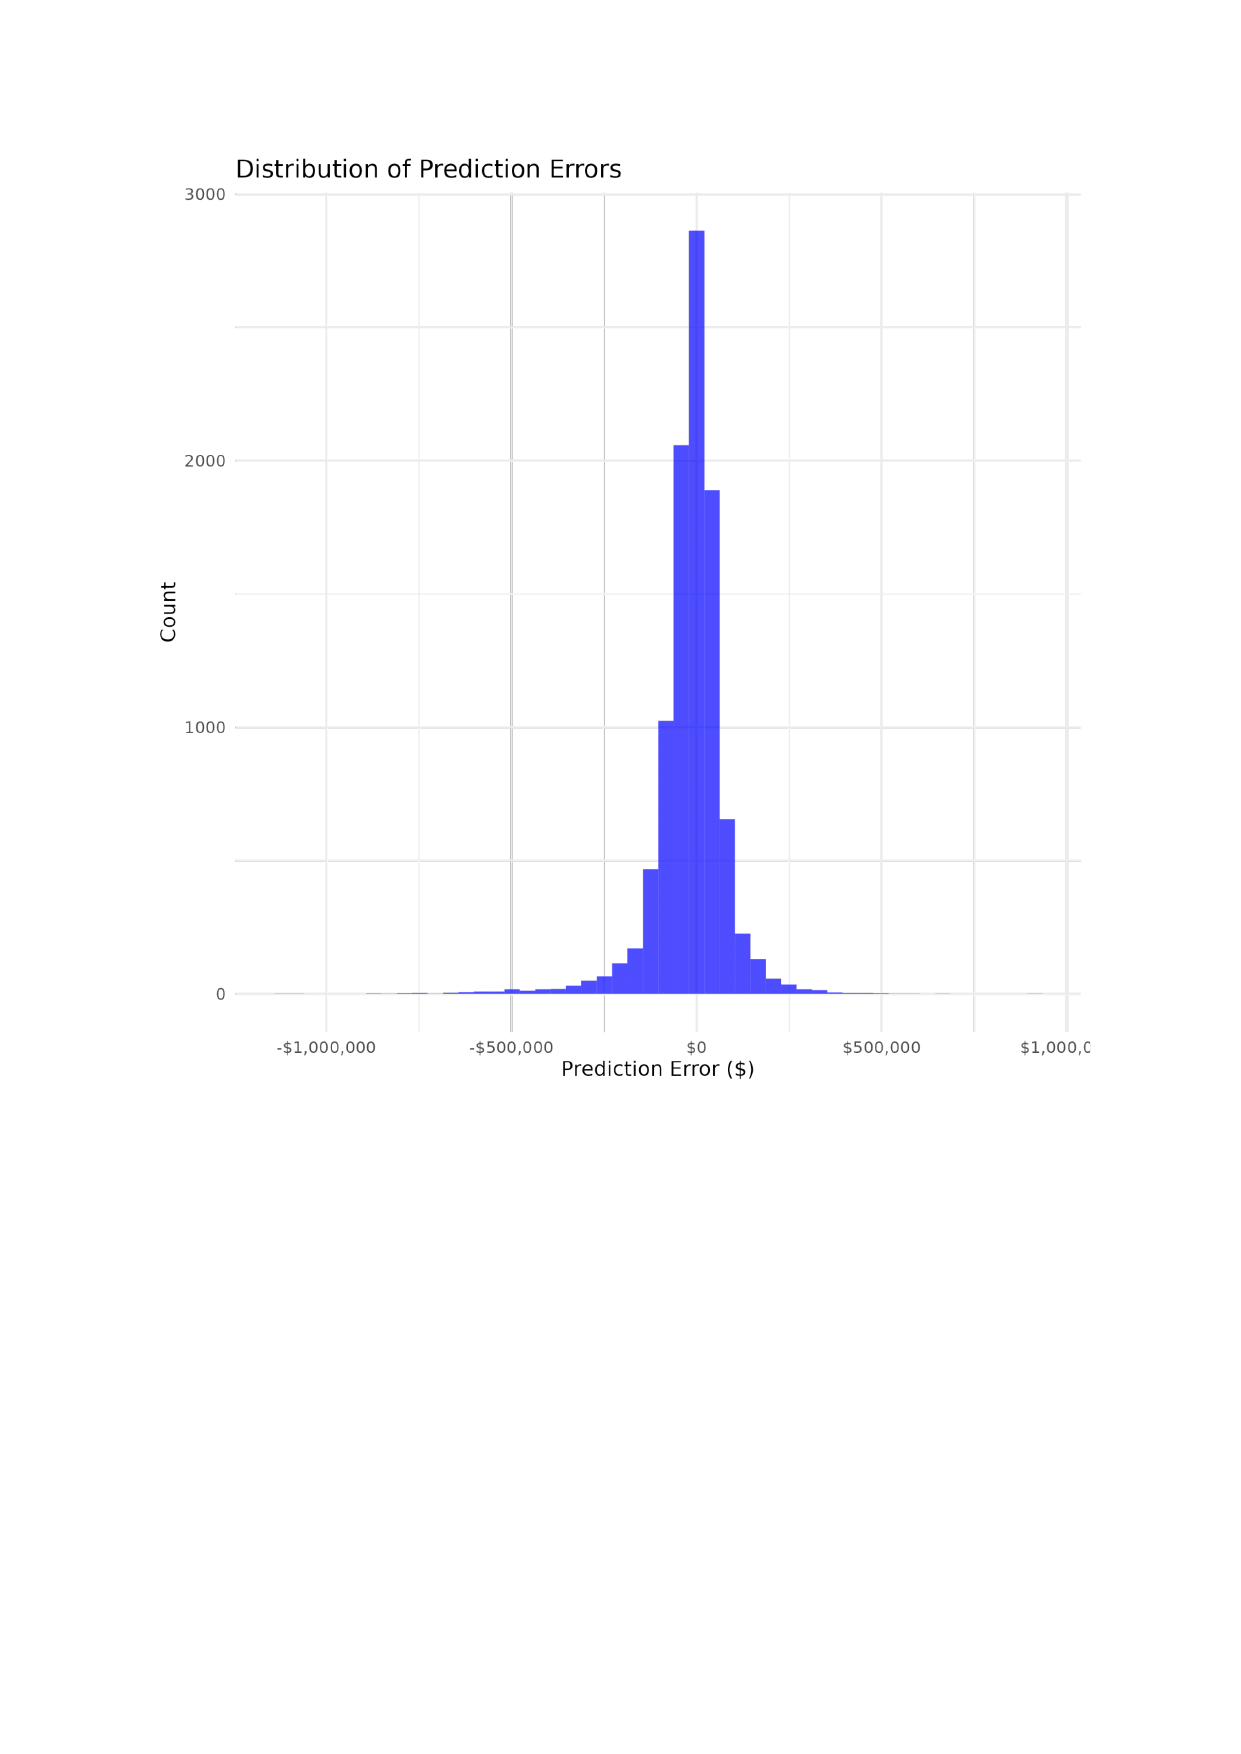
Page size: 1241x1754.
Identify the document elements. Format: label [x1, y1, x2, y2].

picture [150, 150, 1091, 1090]
